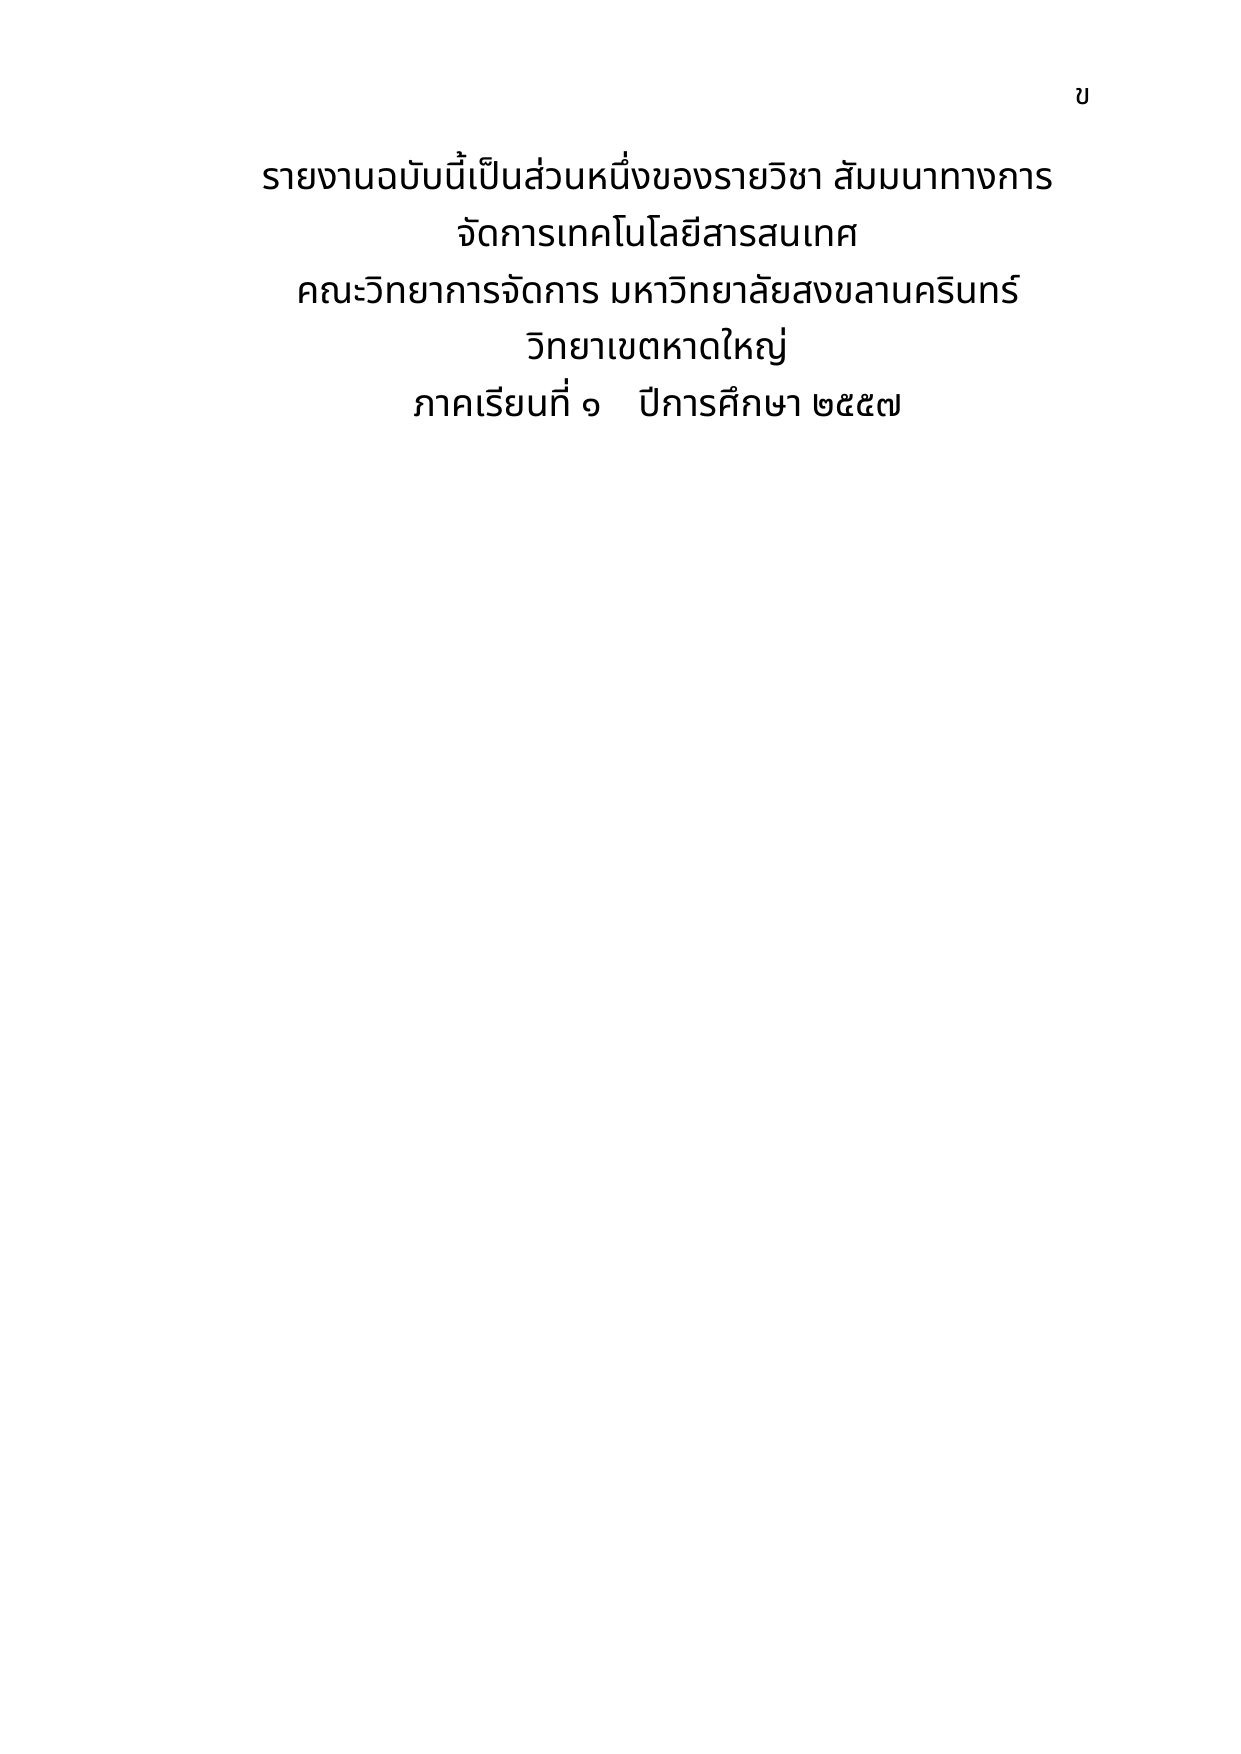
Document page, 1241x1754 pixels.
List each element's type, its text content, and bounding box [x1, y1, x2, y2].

text รายงานฉบับนี้เป็นส่วนหนึ่งของรายวิชา สัมมนาทางการจัดการเทคโนโลยีสารสนเทศ คณะวิทยาการจัดการ มหาวิทยาลัยสงขลานครินทร์ วิทยาเขตหาดใหญ่ [225, 150, 1090, 377]
text ภาคเรียนที่ ๑ ปีการศึกษา ๒๕๕๗ [225, 377, 1090, 433]
